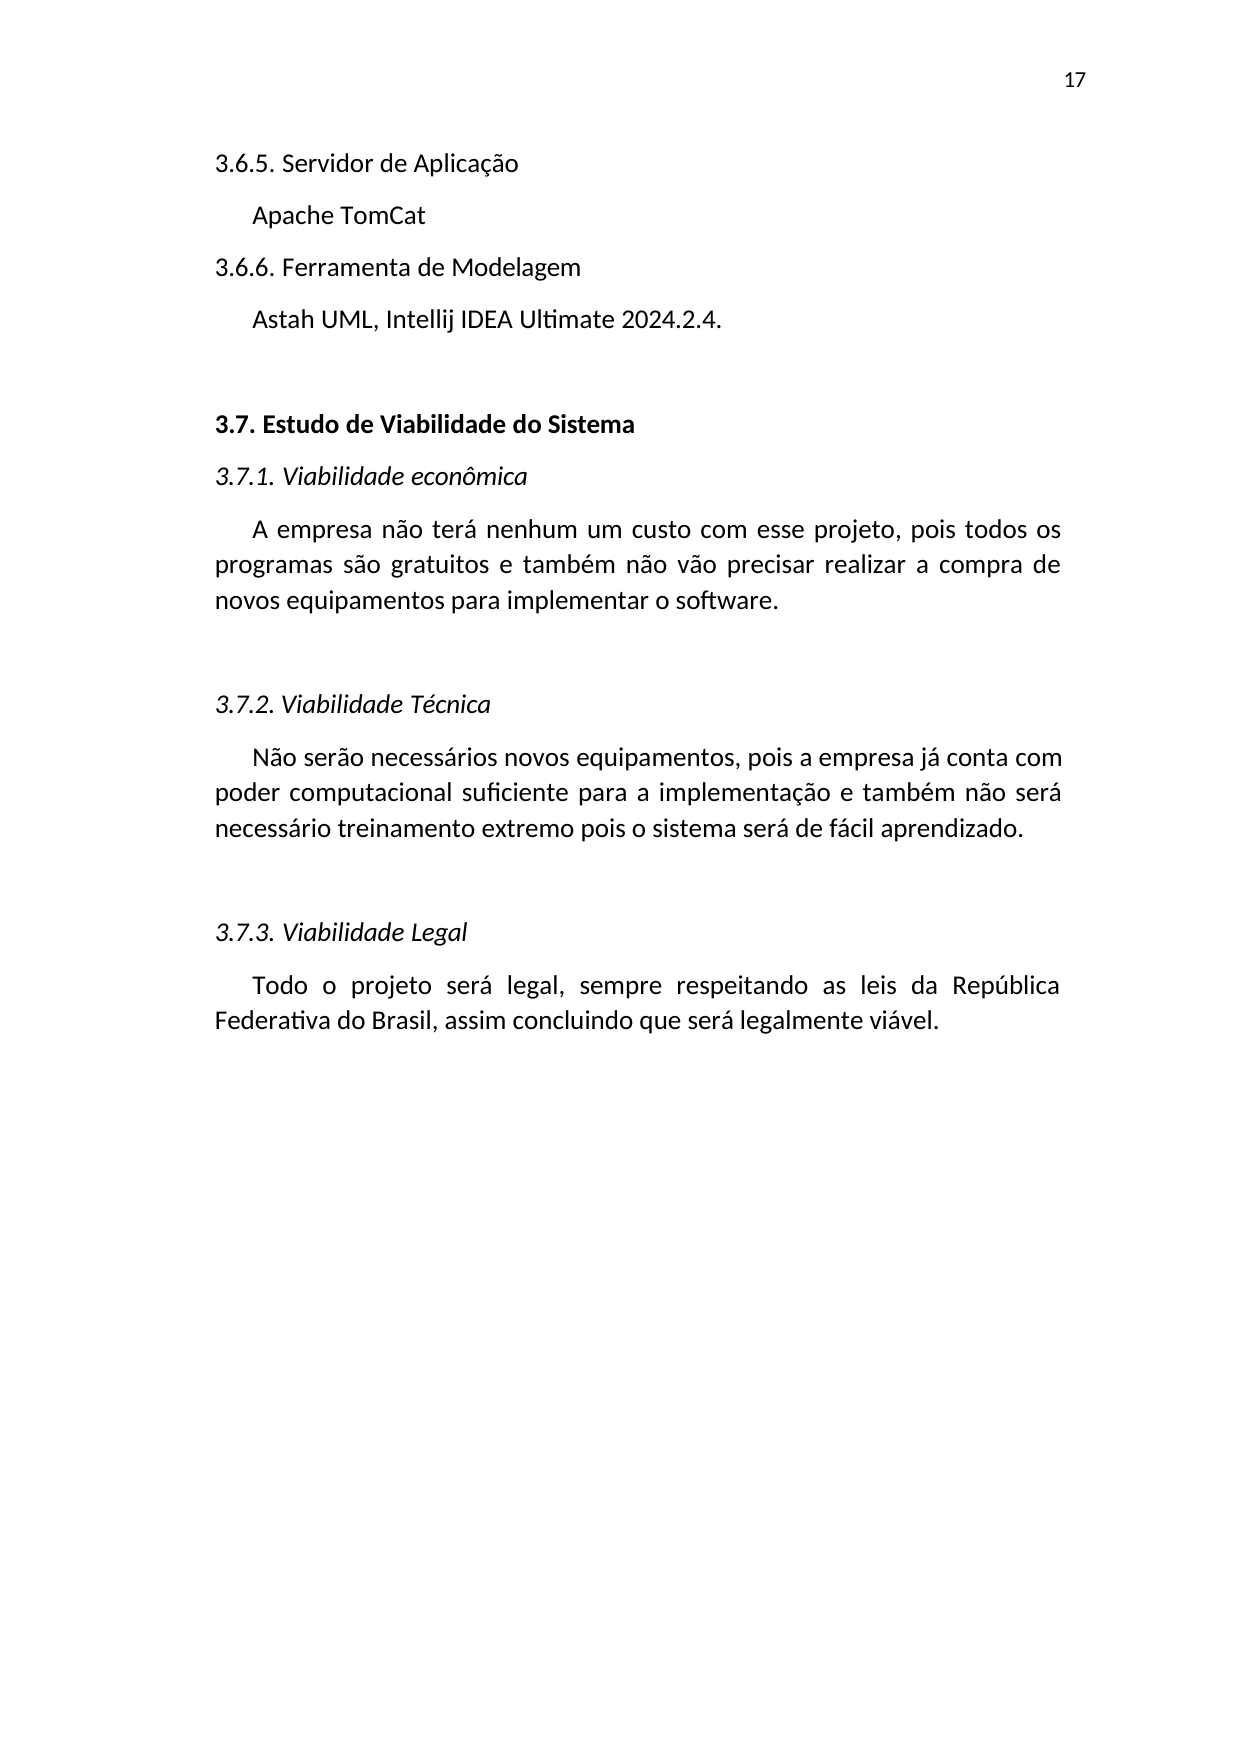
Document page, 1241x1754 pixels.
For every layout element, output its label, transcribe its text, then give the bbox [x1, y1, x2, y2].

list Viabilidade econômica [214, 459, 1107, 492]
text Todo o projeto será legal, sempre respeitando as leis da República Federativa do Brasil, assim concluindo que será legalmente viável. [214, 968, 1062, 1036]
text A empresa não terá nenhum um custo com esse projeto, pois todos os programas são gratuitos e também não vão precisar realizar a compra de novos equipamentos para implementar o software. [214, 512, 1062, 616]
list Viabilidade Legal [214, 915, 1107, 948]
list Viabilidade Técnica [214, 687, 1107, 720]
list Servidor de Aplicação Apache TomCat [214, 146, 520, 231]
subtitle Estudo de Viabilidade do Sistema [214, 407, 1107, 440]
list Ferramenta de Modelagem [214, 250, 1107, 283]
text Astah UML, Intellij IDEA Ultimate 2024.2.4. [252, 302, 1107, 335]
text Não serão necessários novos equipamentos, pois a empresa já conta com poder computacional suficiente para a implementação e também não será necessário treinamento extremo pois o sistema será de fácil aprendizado. [214, 740, 1063, 844]
